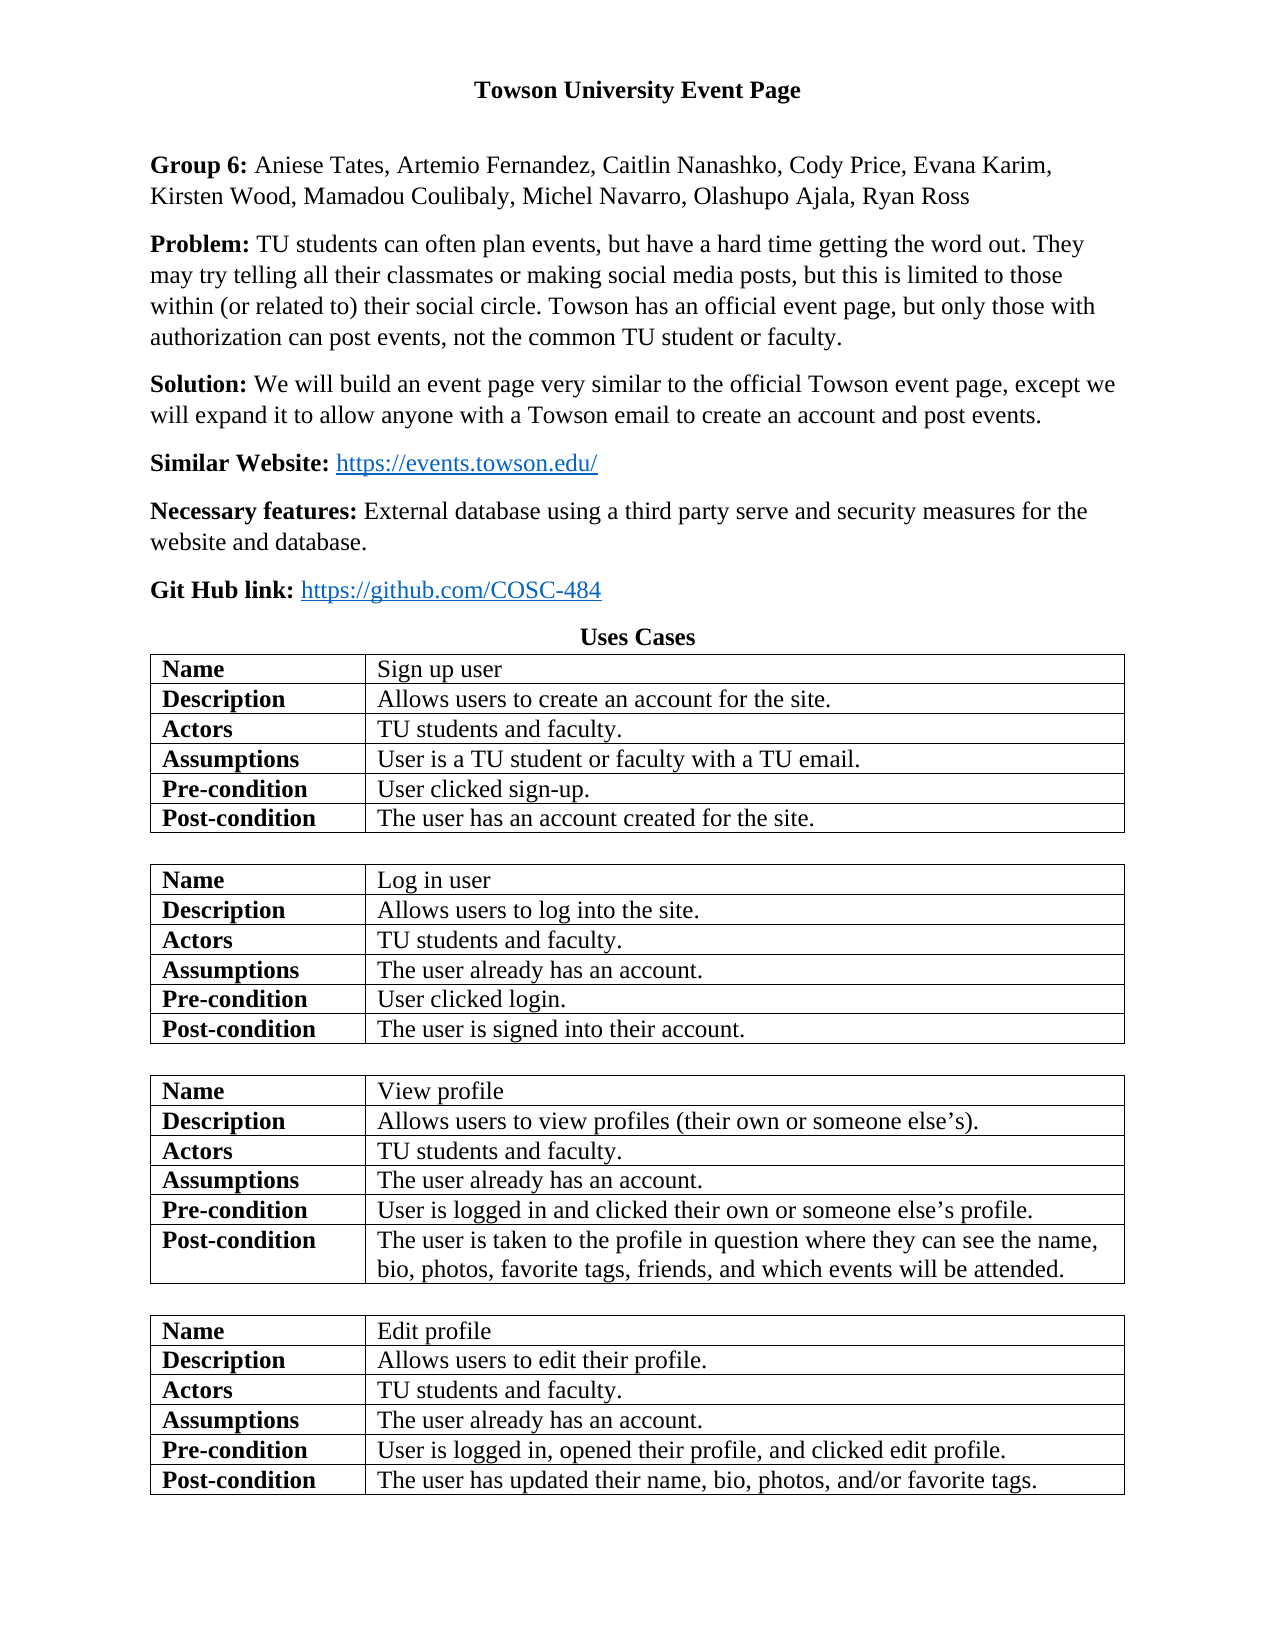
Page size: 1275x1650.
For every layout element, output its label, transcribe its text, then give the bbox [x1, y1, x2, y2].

table_cell The user is signed into their account. [366, 1014, 1124, 1043]
table_cell Description [151, 684, 365, 713]
table_cell The user has updated their name, bio, photos, and/or favorite tags. [366, 1465, 1124, 1493]
table_cell Description [151, 895, 365, 924]
table_header Name [151, 1316, 365, 1344]
text Group 6: Aniese Tates, Artemio Fernandez, Caitlin Nanashko, Cody Price, Evana Karim, Kirsten Wood, Mamadou Coulibaly, Michel Navarro, Olashupo Ajala, Ryan Ross [150, 150, 1125, 210]
table_cell Description [151, 1106, 365, 1135]
table_cell The user already has an account. [366, 1166, 1124, 1194]
table_cell Assumptions [151, 955, 365, 983]
table_cell Assumptions [151, 1405, 365, 1434]
text Necessary features: External database using a third party serve and security measures for the website and database. [150, 496, 1125, 556]
table_cell Allows users to view profiles (their own or someone else’s). [366, 1106, 1124, 1135]
table_cell Post-condition [151, 1465, 365, 1493]
table_cell User clicked sign-up. [366, 774, 1124, 802]
table_cell Actors [151, 1375, 365, 1404]
table_cell Post-condition [151, 1225, 365, 1283]
table_cell Assumptions [151, 744, 365, 773]
table_cell Pre-condition [151, 1435, 365, 1464]
text Problem: TU students can often plan events, but have a hard time getting the word out. They may try telling all their classmates or making social media posts, but this is limited to those within (or related to) their social circle. Towson has an official event page, but only those with authorization can post events, not the common TU student or faculty. [150, 229, 1125, 351]
table_cell The user is taken to the profile in question where they can see the name, bio, photos, favorite tags, friends, and which events will be attended. [366, 1225, 1124, 1283]
text Uses Cases [150, 622, 1125, 651]
table_cell Pre-condition [151, 1195, 365, 1224]
text Git Hub link: https://github.com/COSC-484 [150, 575, 1125, 603]
table_cell User is logged in, opened their profile, and clicked edit profile. [366, 1435, 1124, 1464]
table_cell TU students and faculty. [366, 1375, 1124, 1404]
table_header Edit profile [366, 1316, 1124, 1344]
table_cell Actors [151, 714, 365, 743]
table_cell TU students and faculty. [366, 925, 1124, 954]
table_cell User is a TU student or faculty with a TU email. [366, 744, 1124, 773]
table_cell User is logged in and clicked their own or someone else’s profile. [366, 1195, 1124, 1224]
text Similar Website: https://events.towson.edu/ [150, 448, 1125, 477]
table_cell The user already has an account. [366, 955, 1124, 983]
table_cell Pre-condition [151, 774, 365, 802]
table_header Name [151, 865, 365, 894]
table_cell Pre-condition [151, 985, 365, 1013]
table_cell TU students and faculty. [366, 1136, 1124, 1164]
table_header View profile [366, 1076, 1124, 1105]
table_cell Post-condition [151, 1014, 365, 1043]
text Solution: We will build an event page very similar to the official Towson event page, except we will expand it to allow anyone with a Towson email to create an account and post events. [150, 369, 1125, 429]
table_header Log in user [366, 865, 1124, 894]
table_cell Allows users to edit their profile. [366, 1346, 1124, 1374]
table_cell Allows users to log into the site. [366, 895, 1124, 924]
table_cell The user already has an account. [366, 1405, 1124, 1434]
table_cell Actors [151, 925, 365, 954]
table_cell User clicked login. [366, 985, 1124, 1013]
table_cell TU students and faculty. [366, 714, 1124, 743]
table_header Sign up user [366, 655, 1124, 683]
table_header Name [151, 655, 365, 683]
table_cell Post-condition [151, 804, 365, 832]
table_header Name [151, 1076, 365, 1105]
table_cell The user has an account created for the site. [366, 804, 1124, 832]
table_cell Allows users to create an account for the site. [366, 684, 1124, 713]
table_cell Assumptions [151, 1166, 365, 1194]
table_cell Actors [151, 1136, 365, 1164]
table_cell Description [151, 1346, 365, 1374]
